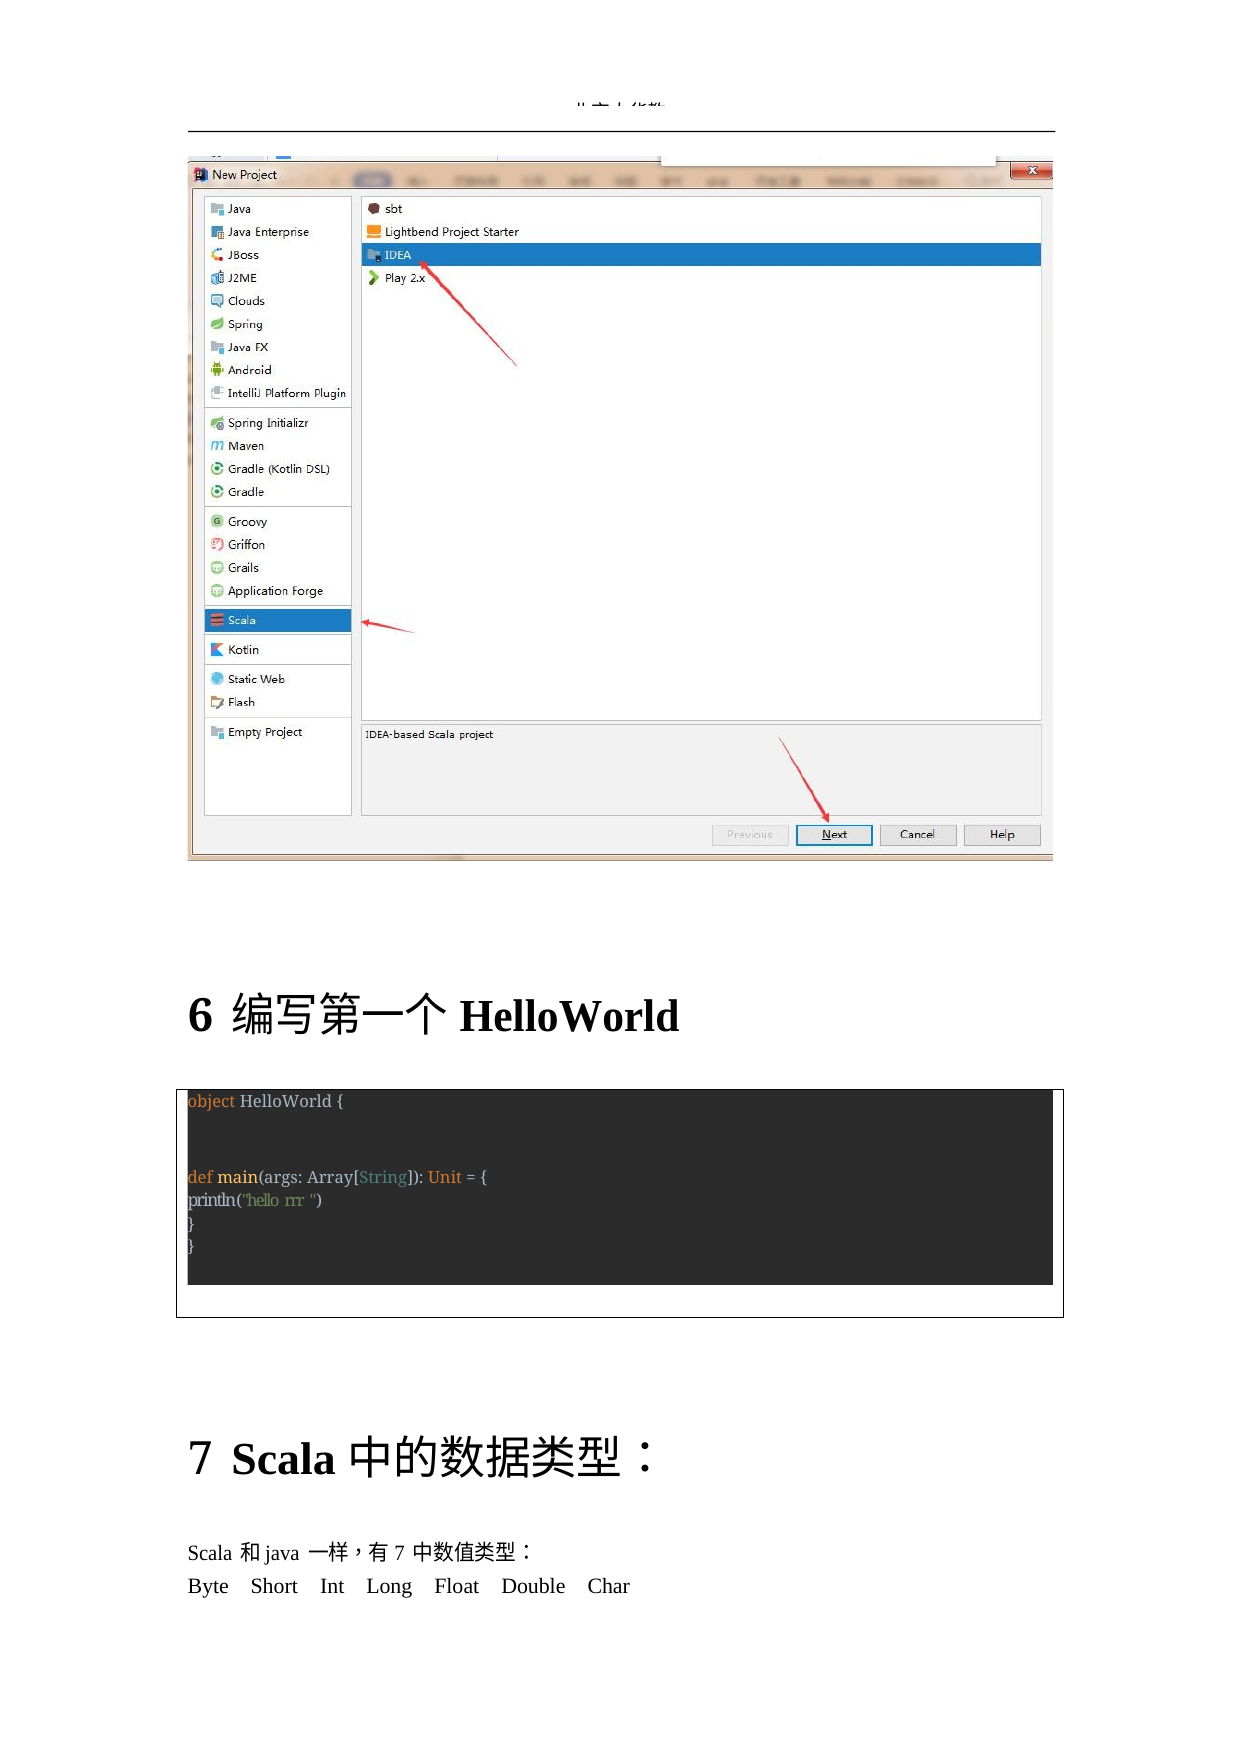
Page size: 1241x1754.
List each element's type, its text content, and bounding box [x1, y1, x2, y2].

list Scala 中的数据类型： [187, 1426, 1078, 1488]
text Scala 和 java 一样，有 7 中数值类型： [187, 1537, 1078, 1567]
text Byte Short Int Long Float Double Char [187, 1573, 1078, 1598]
list 编写第一个 HelloWorld [187, 982, 1078, 1045]
picture [187, 156, 1053, 861]
